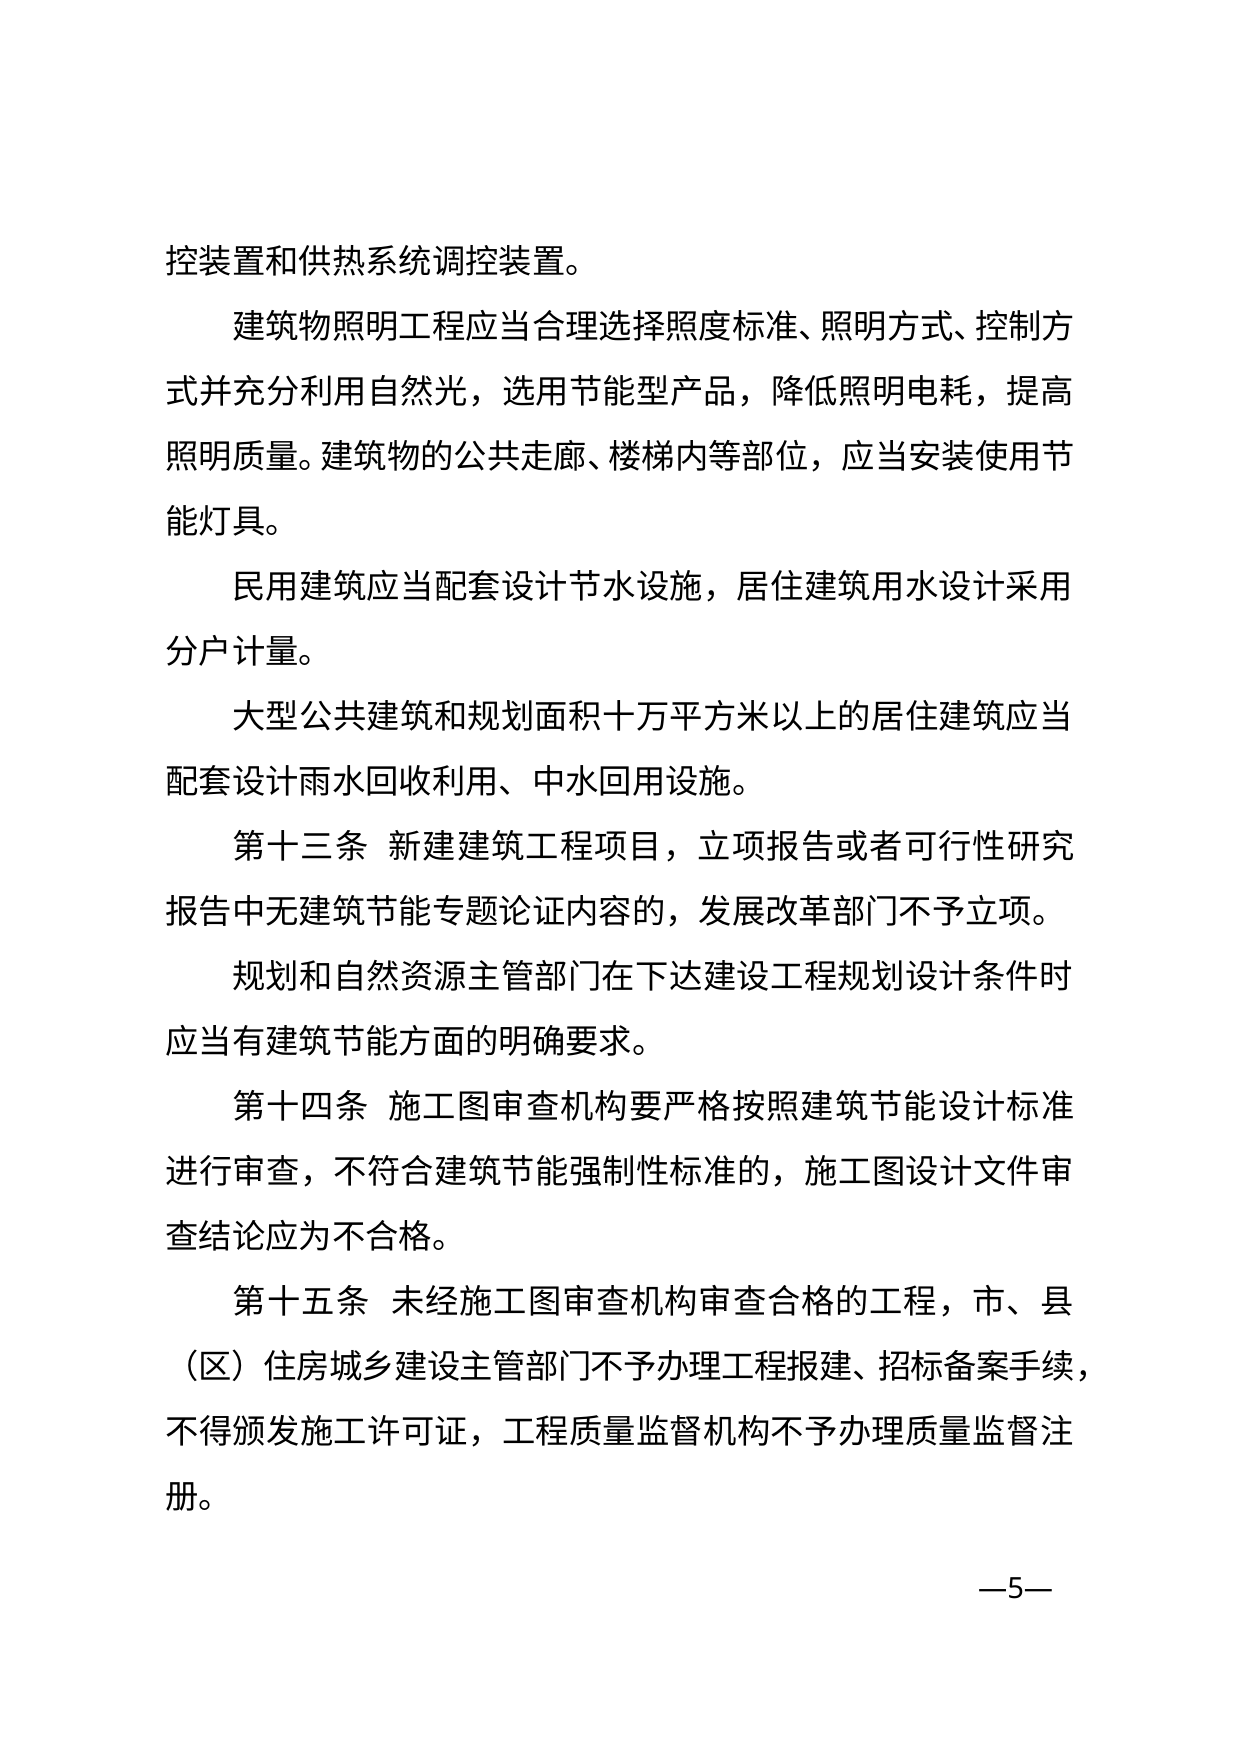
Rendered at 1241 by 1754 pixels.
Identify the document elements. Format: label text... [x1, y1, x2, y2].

text 民用建筑应当配套设计节水设施，居住建筑用水设计采用分户计量。 [165, 616, 1075, 746]
text 建筑物照明工程应当合理选择照度标准、照明方式、控制方式并充分利用自然光，选用节能型产品，降低照明电耗，提高照明质量。建筑物的公共走廊、楼梯内等部位，应当安装使用节能灯具。 [165, 356, 1075, 616]
text 第十四条 施工图审查机构要严格按照建筑节能设计标准进行审查，不符合建筑节能强制性标准的，施工图设计文件审查结论应为不合格。 [165, 1136, 1075, 1331]
text 规划和自然资源主管部门在下达建设工程规划设计条件时应当有建筑节能方面的明确要求。 [165, 1006, 1075, 1136]
text 大型公共建筑和规划面积十万平方米以上的居住建筑应当配套设计雨水回收利用、中水回用设施。 [165, 746, 1075, 876]
text 建筑工程项目应当按规定安装用热计量装置、室内温度调控装置和供热系统调控装置。 [165, 226, 1075, 356]
text 第十三条 新建建筑工程项目，立项报告或者可行性研究报告中无建筑节能专题论证内容的，发展改革部门不予立项。 [165, 876, 1075, 1006]
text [165, 1331, 1075, 1526]
